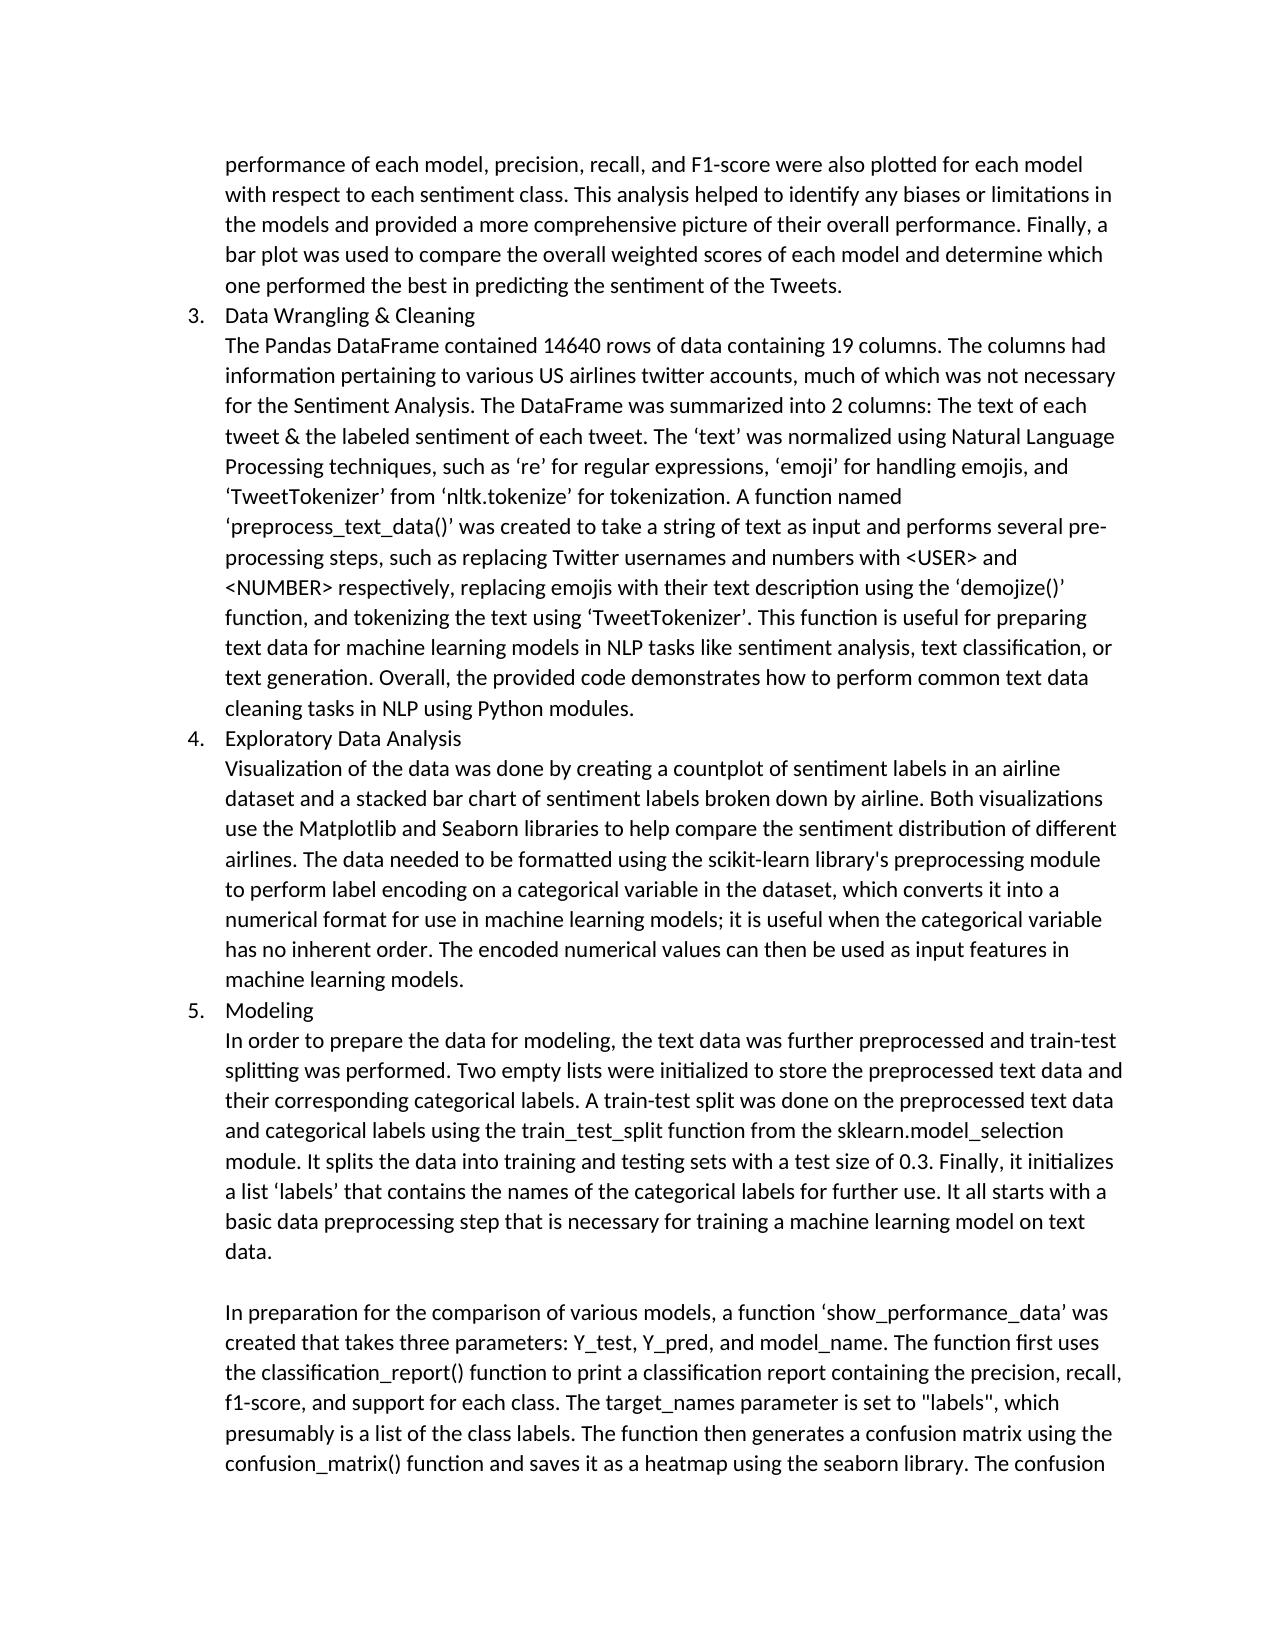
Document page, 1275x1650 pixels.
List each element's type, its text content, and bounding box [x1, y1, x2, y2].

list Data Wrangling & Cleaning The Pandas DataFrame contained 14640 rows of data containing 19 columns. The columns had information pertaining to various US airlines twitter accounts, much of which was not necessary for the Sentiment Analysis. The DataFrame was summarized into 2 columns: The text of each tweet & the labeled sentiment of each tweet. The ‘text’ was normalized using Natural Language Processing techniques, such as ‘re’ for regular expressions, ‘emoji’ for handling emojis, and ‘TweetTokenizer’ from ‘nltk.tokenize’ for tokenization. A function named ‘preprocess_text_data()’ was created to take a string of text as input and performs several pre-processing steps, such as replacing Twitter usernames and numbers with <USER> and <NUMBER> respectively, replacing emojis with their text description using the ‘demojize()’ function, and tokenizing the text using ‘TweetTokenizer’. This function is useful for preparing text data for machine learning models in NLP tasks like sentiment analysis, text classification, or text generation. Overall, the provided code demonstrates how to perform common text data cleaning tasks in NLP using Python modules. [187, 301, 1125, 722]
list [187, 996, 1125, 1477]
list Exploratory Data Analysis Visualization of the data was done by creating a countplot of sentiment labels in an airline dataset and a stacked bar chart of sentiment labels broken down by airline. Both visualizations use the Matplotlib and Seaborn libraries to help compare the sentiment distribution of different airlines. The data needed to be formatted using the scikit-learn library's preprocessing module to perform label encoding on a categorical variable in the dataset, which converts it into a numerical format for use in machine learning models; it is useful when the categorical variable has no inherent order. The encoded numerical values can then be used as input features in machine learning models. [187, 724, 1125, 994]
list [187, 150, 1125, 299]
